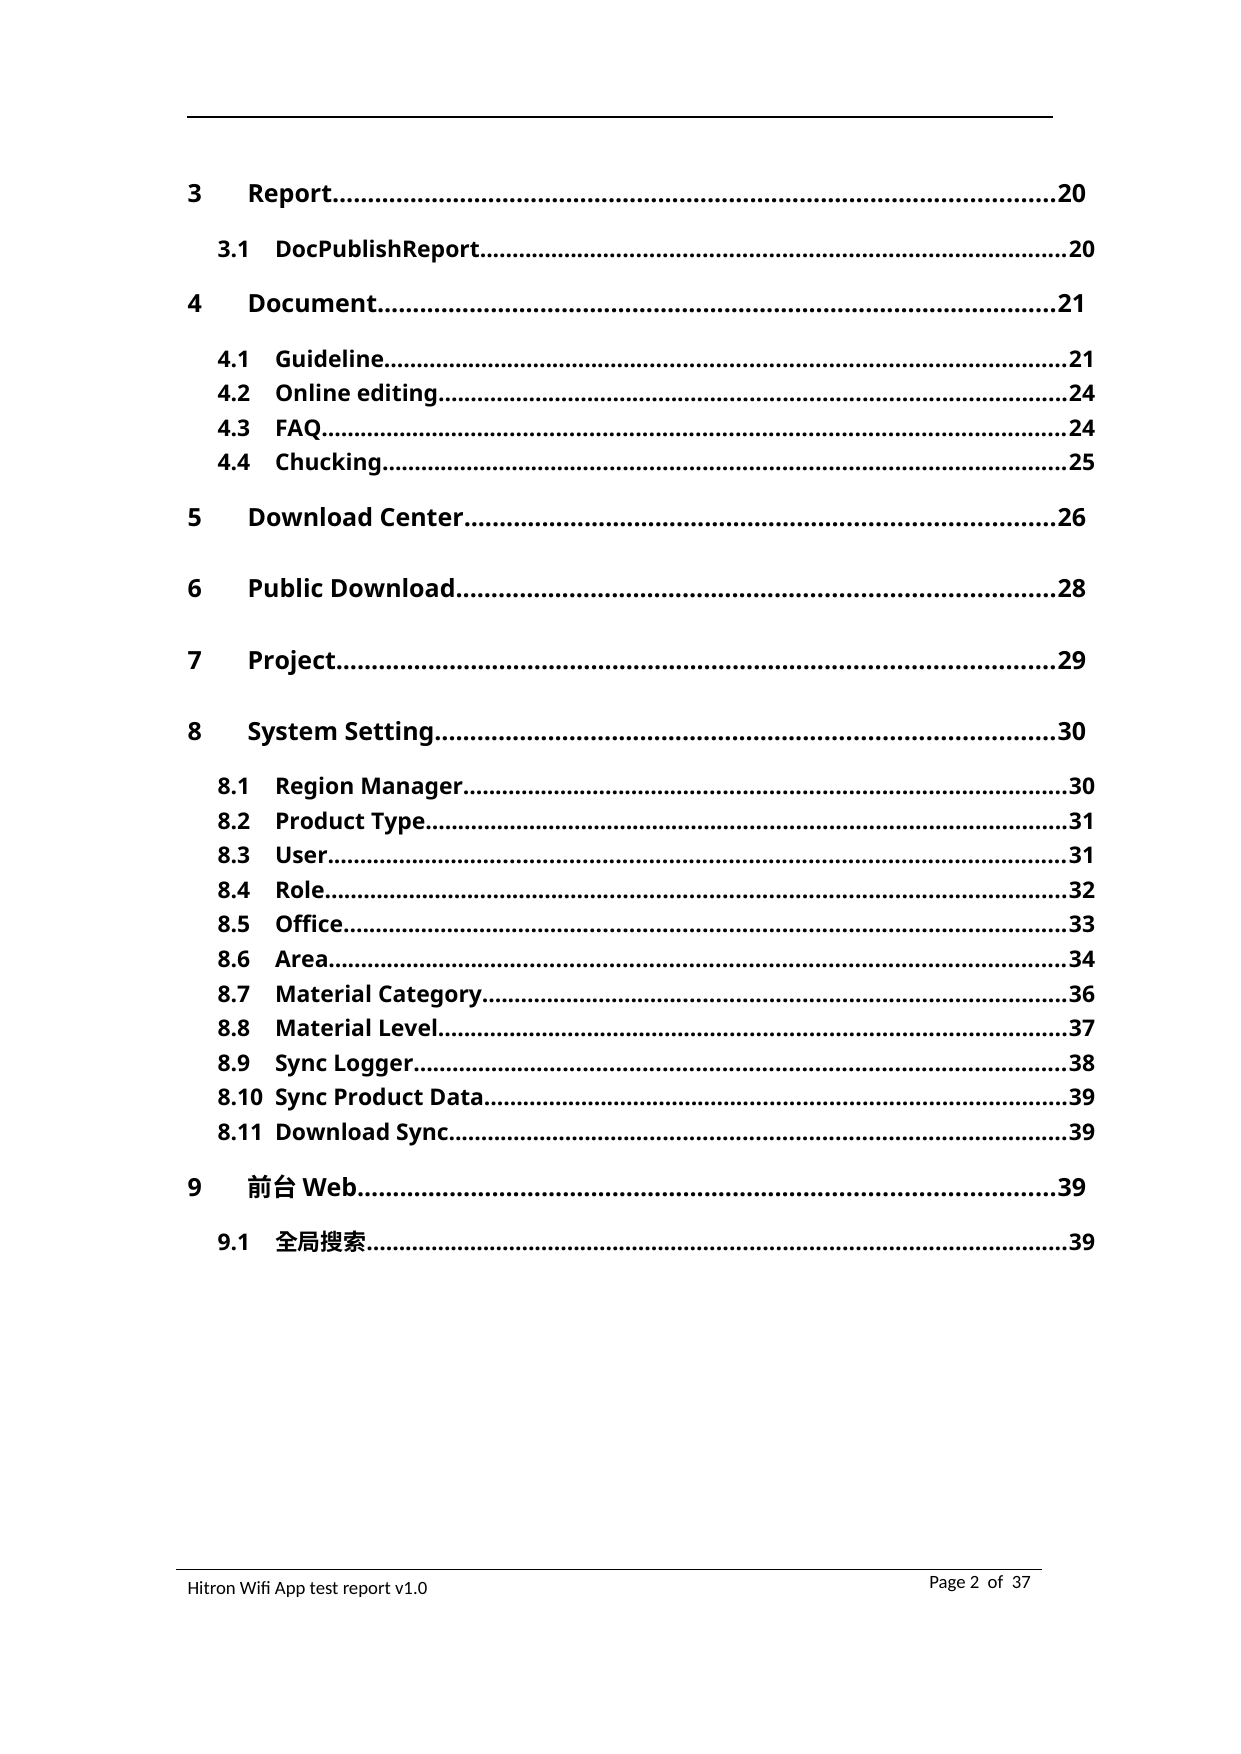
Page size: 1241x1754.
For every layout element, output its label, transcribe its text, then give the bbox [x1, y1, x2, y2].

text 4.4 Chucking 25 [217, 446, 1053, 478]
text 8.9 Sync Logger 38 [217, 1046, 1053, 1079]
text 8.6 Area 34 [217, 942, 1053, 975]
text 3 Report 20 [187, 161, 1053, 226]
text 8 System Setting 30 [187, 698, 1053, 763]
text 4.2 Online editing 24 [217, 377, 1053, 409]
text 5 Download Center 26 [187, 484, 1053, 549]
text 4.3 FAQ 24 [217, 411, 1053, 444]
text 8.10 Sync Product Data 39 [217, 1081, 1053, 1113]
text 7 Project 29 [187, 627, 1053, 692]
text 8.8 Material Level 37 [217, 1012, 1053, 1044]
text 8.4 Role 32 [217, 873, 1053, 906]
text 8.11 Download Sync 39 [217, 1115, 1053, 1148]
text 4 Document 21 [187, 271, 1053, 336]
text 4.1 Guideline 21 [217, 342, 1053, 374]
text 8.1 Region Manager 30 [217, 769, 1053, 802]
text 8.7 Material Category 36 [217, 977, 1053, 1009]
text 9.1 全局搜索 39 [217, 1225, 1053, 1258]
text 6 Public Download 28 [187, 556, 1053, 621]
text 8.5 Office 33 [217, 908, 1053, 940]
text 3.1 DocPublishReport 20 [217, 232, 1053, 264]
text 8.2 Product Type 31 [217, 804, 1053, 837]
text 8.3 User 31 [217, 839, 1053, 871]
text 9 前台Web 39 [187, 1154, 1053, 1219]
